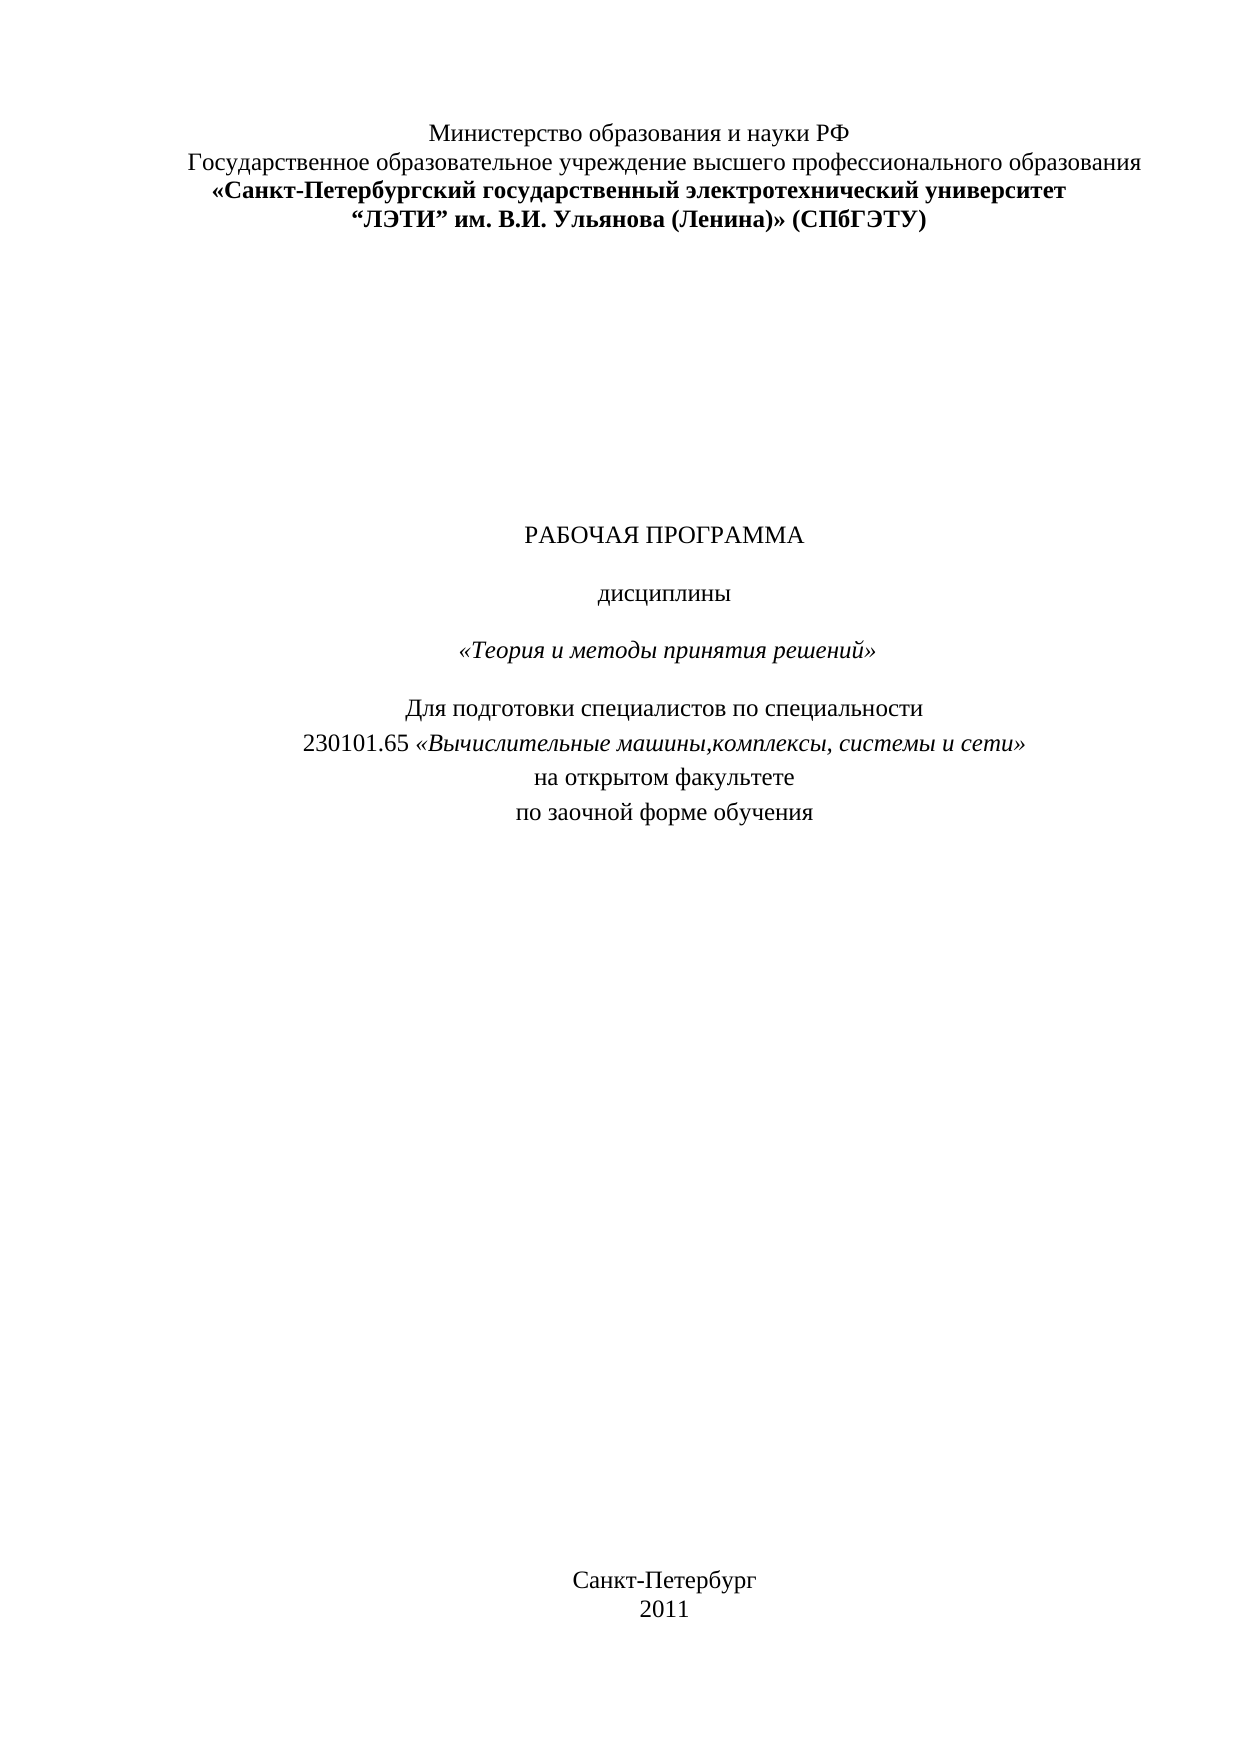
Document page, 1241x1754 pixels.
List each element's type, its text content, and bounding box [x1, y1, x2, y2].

text дисциплины [177, 578, 1152, 607]
text 230101.65 «Вычислительные машины,комплексы, системы и сети» [177, 728, 1152, 756]
text Министерство образования и науки РФ [177, 118, 1101, 147]
text Для подготовки специалистов по специальности [177, 693, 1152, 722]
text «Санкт-Петербургский государственный электротехнический университет “ЛЭТИ” им. В.И. Ульянова (Ленина)» (СПбГЭТУ) [177, 176, 1101, 233]
text «Теория и методы принятия решений» [177, 636, 1152, 664]
text по заочной форме обучения [177, 797, 1152, 825]
subtitle Санкт-Петербург [177, 1565, 1152, 1594]
text 2011 [177, 1594, 1152, 1623]
text на открытом факультете [177, 762, 1152, 791]
text РАБОЧАЯ ПРОГРАММА [177, 521, 1152, 549]
text Государственное образовательное учреждение высшего профессионального образования [177, 147, 1152, 176]
